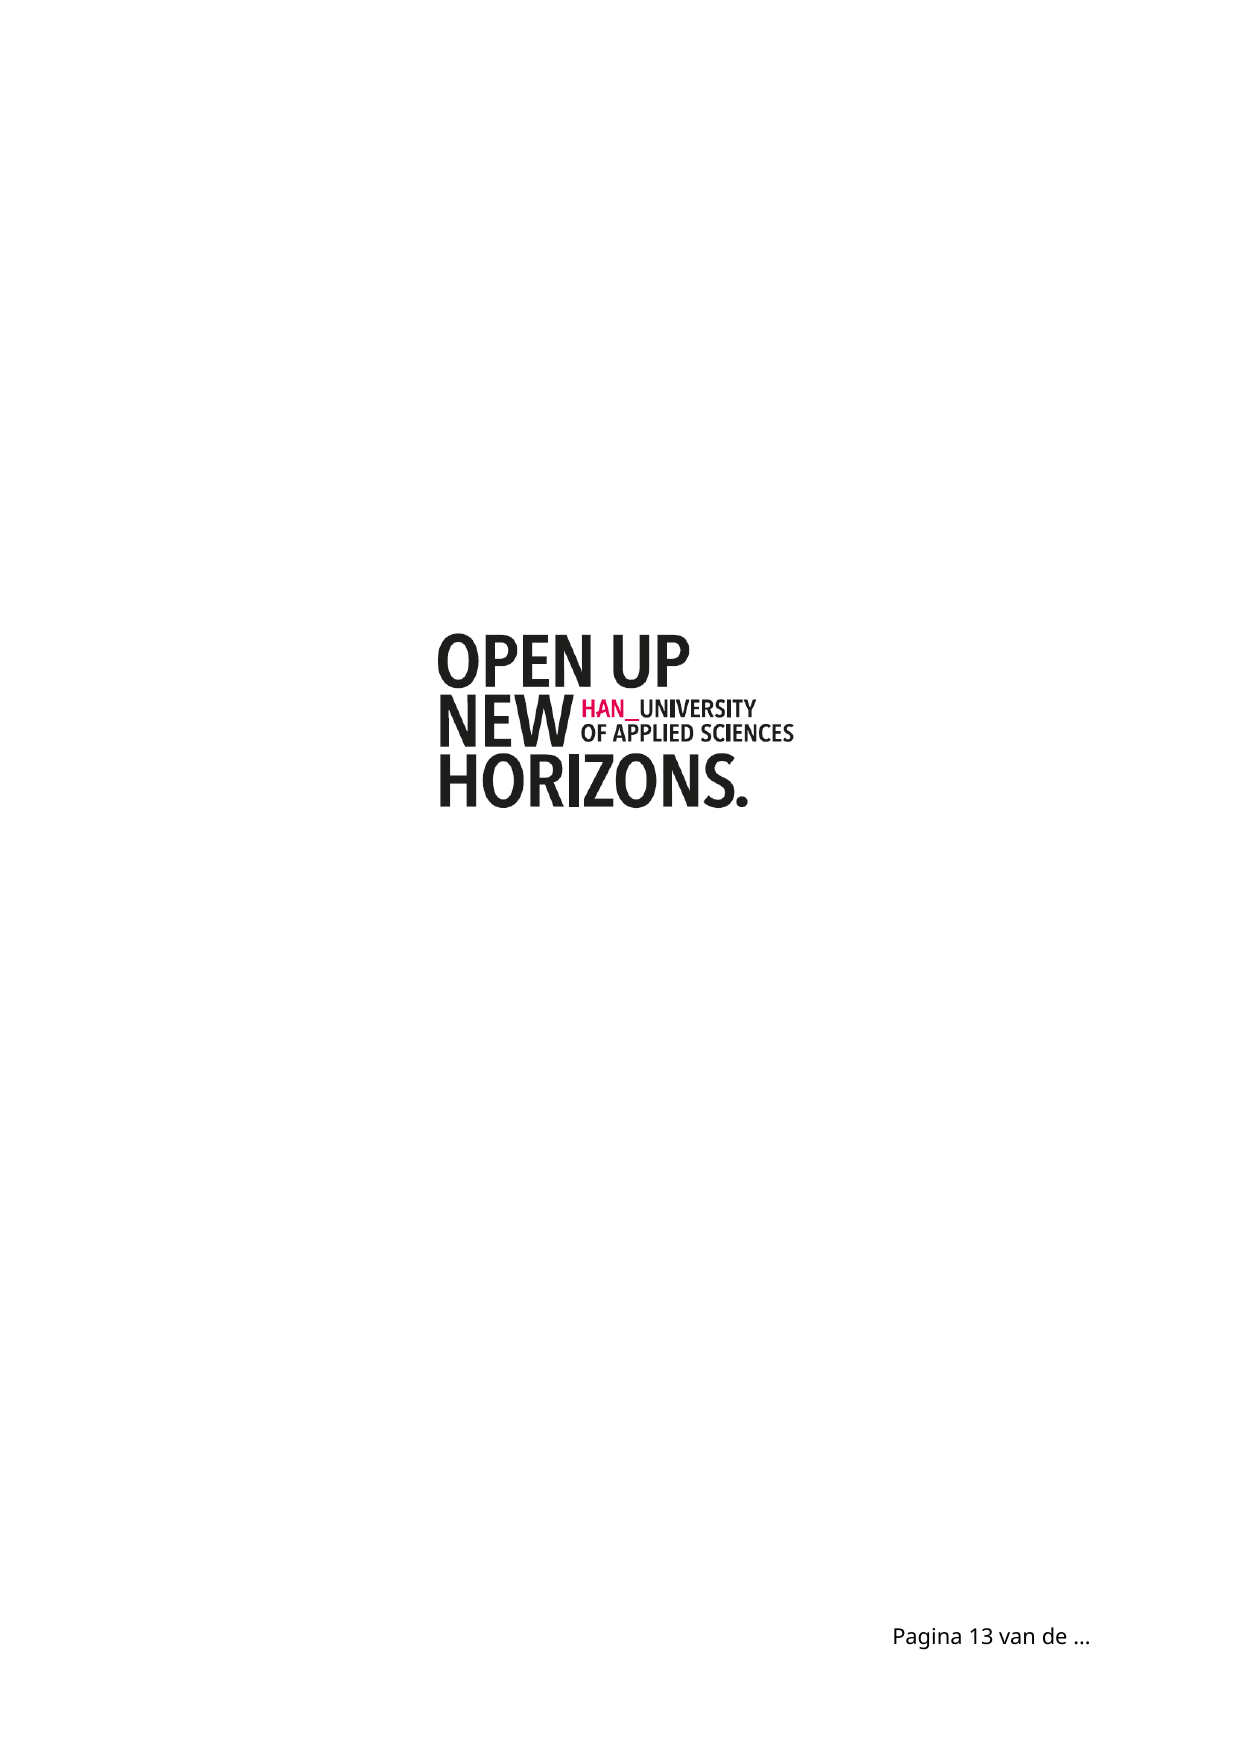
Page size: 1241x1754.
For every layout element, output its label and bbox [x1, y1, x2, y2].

picture [401, 589, 827, 844]
